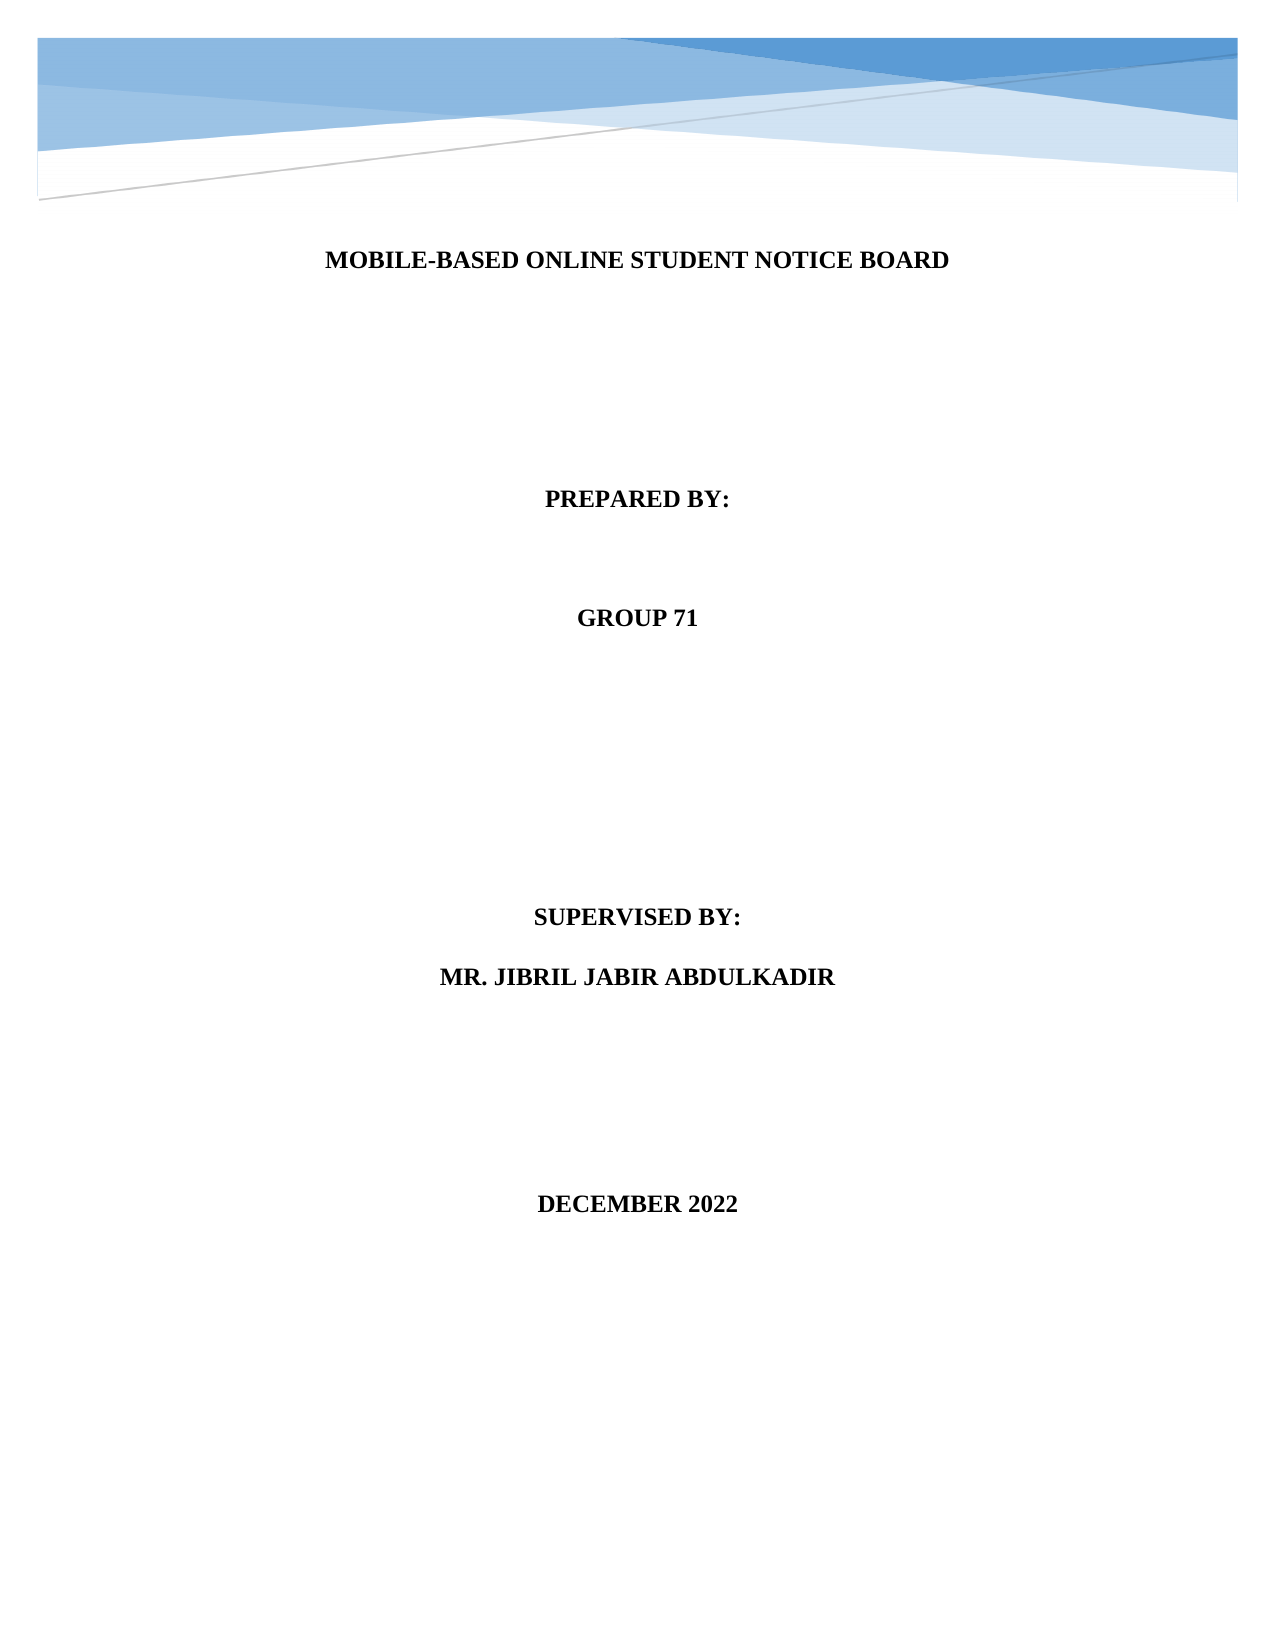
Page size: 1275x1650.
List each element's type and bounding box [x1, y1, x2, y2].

picture [37, 37, 1238, 214]
